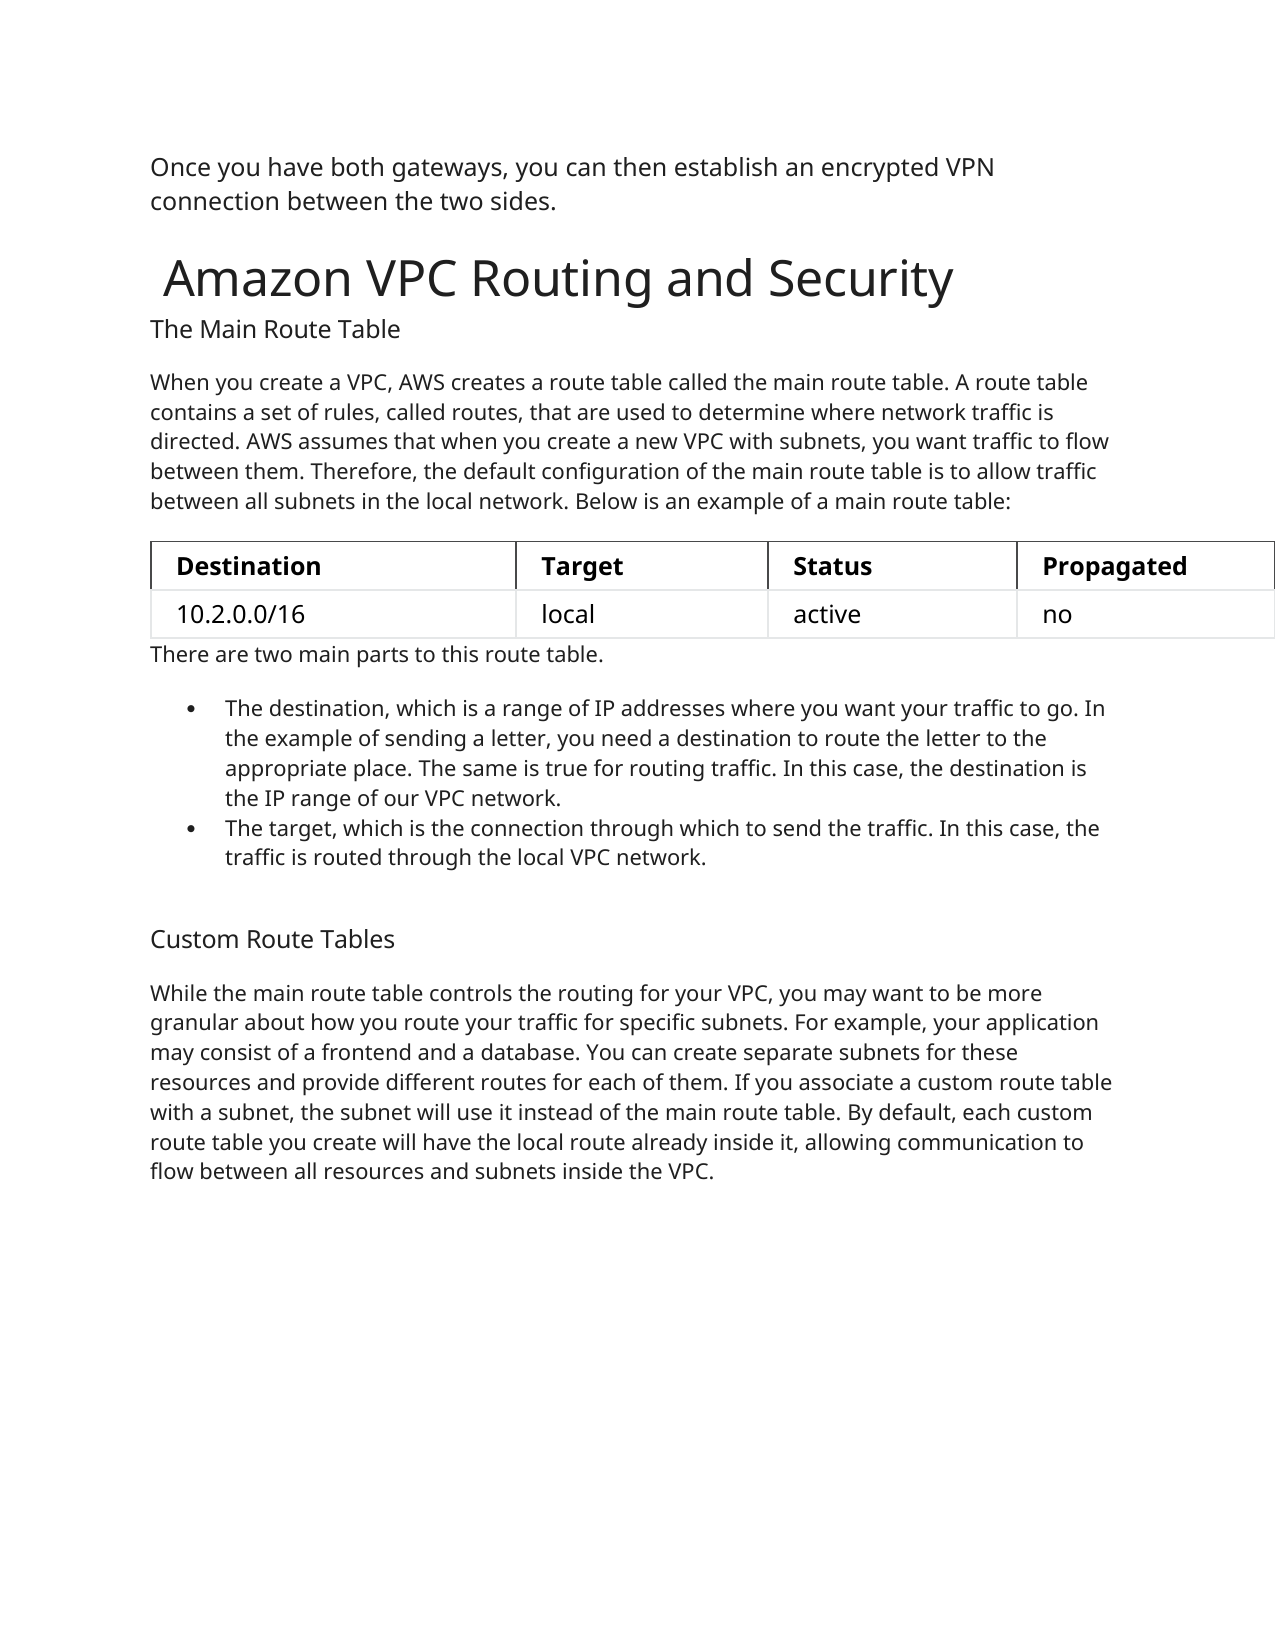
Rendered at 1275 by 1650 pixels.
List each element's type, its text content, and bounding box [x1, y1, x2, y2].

table_cell active [769, 591, 1016, 637]
subtitle Amazon VPC Routing and Security [150, 243, 1125, 311]
text There are two main parts to this route table. [150, 639, 1125, 668]
list The destination, which is a range of IP addresses where you want your traffic to go. In the example of sending a letter, you need a destination to route the letter to the appropriate place. The same is true for routing traffic. In this case, the destination is the IP range of our VPC network. [187, 693, 1125, 812]
table_header Status [769, 542, 1016, 589]
table_header Destination [152, 542, 515, 589]
text While the main route table controls the routing for your VPC, you may want to be more granular about how you route your traffic for specific subnets. For example, your application may consist of a frontend and a database. You can create separate subnets for these resources and provide different routes for each of them. If you associate a custom route table with a subnet, the subnet will use it instead of the main route table. By default, each custom route table you create will have the local route already inside it, allowing communication to flow between all resources and subnets inside the VPC. [150, 978, 1125, 1186]
table_cell no [1018, 591, 1274, 637]
table_header Propagated [1018, 542, 1274, 589]
text When you create a VPC, AWS creates a route table called the main route table. A route table contains a set of rules, called routes, that are used to determine where network traffic is directed. AWS assumes that when you create a new VPC with subnets, you want traffic to flow between them. Therefore, the default configuration of the main route table is to allow traffic between all subnets in the local network. Below is an example of a main route table: [150, 367, 1125, 516]
table_cell local [517, 591, 767, 637]
subtitle Custom Route Tables [150, 922, 1125, 956]
list The target, which is the connection through which to send the traffic. In this case, the traffic is routed through the local VPC network. [187, 812, 1125, 872]
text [150, 150, 1125, 218]
subtitle The Main Route Table [150, 311, 1125, 345]
table_header Target [517, 542, 767, 589]
table_cell 10.2.0.0/16 [152, 591, 515, 637]
